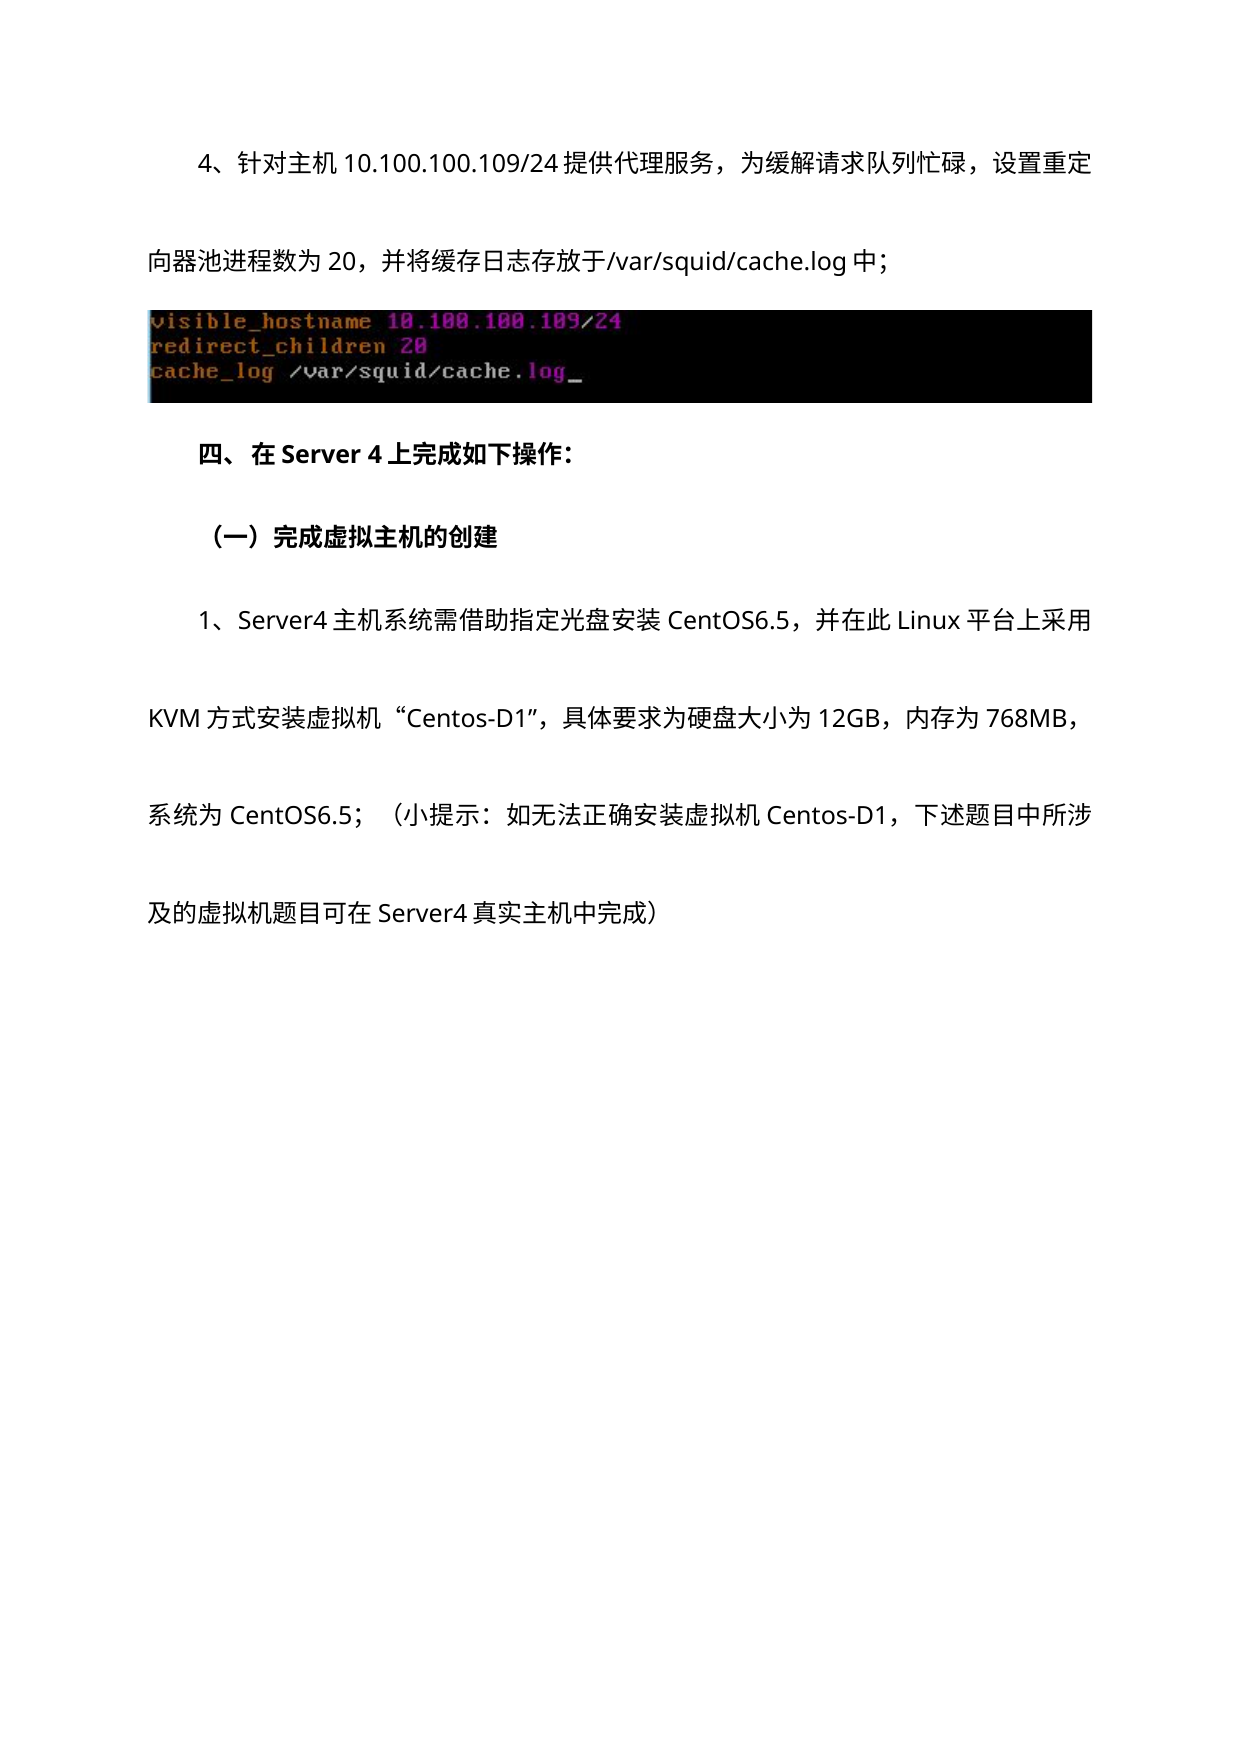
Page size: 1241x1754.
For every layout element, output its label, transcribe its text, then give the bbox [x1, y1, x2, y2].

text （一）完成虚拟主机的创建 [198, 503, 1092, 568]
picture [147, 310, 1093, 403]
list 针对主机10.100.100.109/24提供代理服务，为缓解请求队列忙碌，设置重定向器池进程数为20，并将缓存日志存放于/var/squid/cache.log中； [148, 129, 1092, 292]
list 在Server 4上完成如下操作： [198, 420, 1092, 485]
text 1、Server4主机系统需借助指定光盘安装CentOS6.5，并在此Linux平台上采用KVM方式安装虚拟机“Centos-D1”，具体要求为硬盘大小为12GB，内存为768MB，系统为CentOS6.5；（小提示：如无法正确安装虚拟机Centos-D1，下述题目中所涉及的虚拟机题目可在Server4真实主机中完成） [148, 586, 1092, 944]
